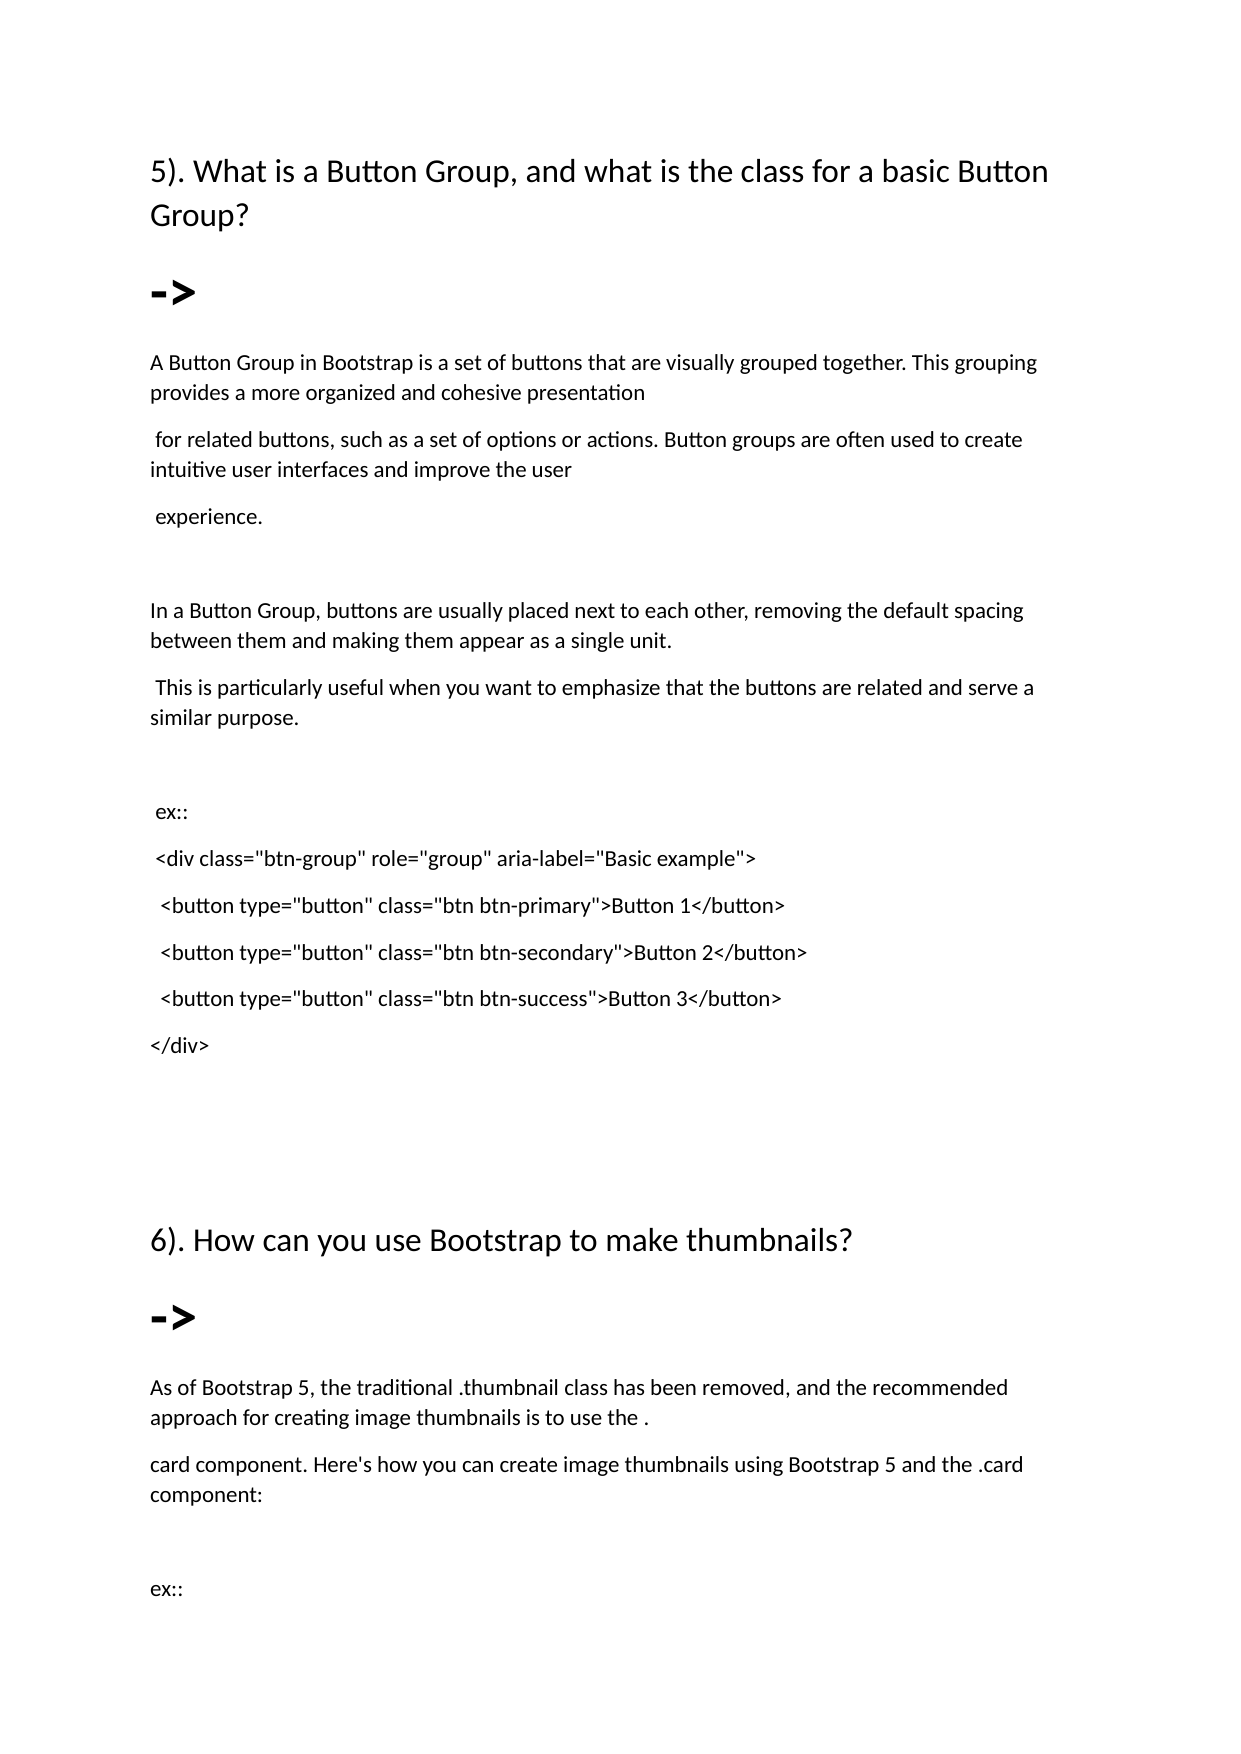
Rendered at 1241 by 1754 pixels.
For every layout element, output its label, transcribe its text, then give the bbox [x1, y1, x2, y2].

text <button type="button" class="btn btn-primary">Button 1</button> [150, 891, 1090, 919]
text A Button Group in Bootstrap is a set of buttons that are visually grouped together. This grouping provides a more organized and cohesive presentation [150, 348, 1090, 406]
text card component. Here's how you can create image thumbnails using Bootstrap 5 and the .card component: [150, 1450, 1090, 1508]
text experience. [150, 502, 1090, 530]
text ex:: [150, 797, 1090, 825]
text <button type="button" class="btn btn-success">Button 3</button> [150, 984, 1090, 1013]
text -> [150, 1279, 1090, 1351]
text As of Bootstrap 5, the traditional .thumbnail class has been removed, and the recommended approach for creating image thumbnails is to use the . [150, 1373, 1090, 1431]
text -> [150, 254, 1090, 326]
text ex:: [150, 1574, 1090, 1602]
text In a Button Group, buttons are usually placed next to each other, removing the default spacing between them and making them appear as a single unit. [150, 596, 1090, 654]
text 6). How can you use Bootstrap to make thumbnails? [150, 1219, 1090, 1260]
text </div> [150, 1031, 1090, 1059]
text <div class="btn-group" role="group" aria-label="Basic example"> [150, 844, 1090, 872]
text for related buttons, such as a set of options or actions. Button groups are often used to create intuitive user interfaces and improve the user [150, 425, 1090, 483]
text <button type="button" class="btn btn-secondary">Button 2</button> [150, 938, 1090, 966]
text This is particularly useful when you want to emphasize that the buttons are related and serve a similar purpose. [150, 673, 1090, 731]
text 5). What is a Button Group, and what is the class for a basic Button Group? [150, 150, 1090, 235]
